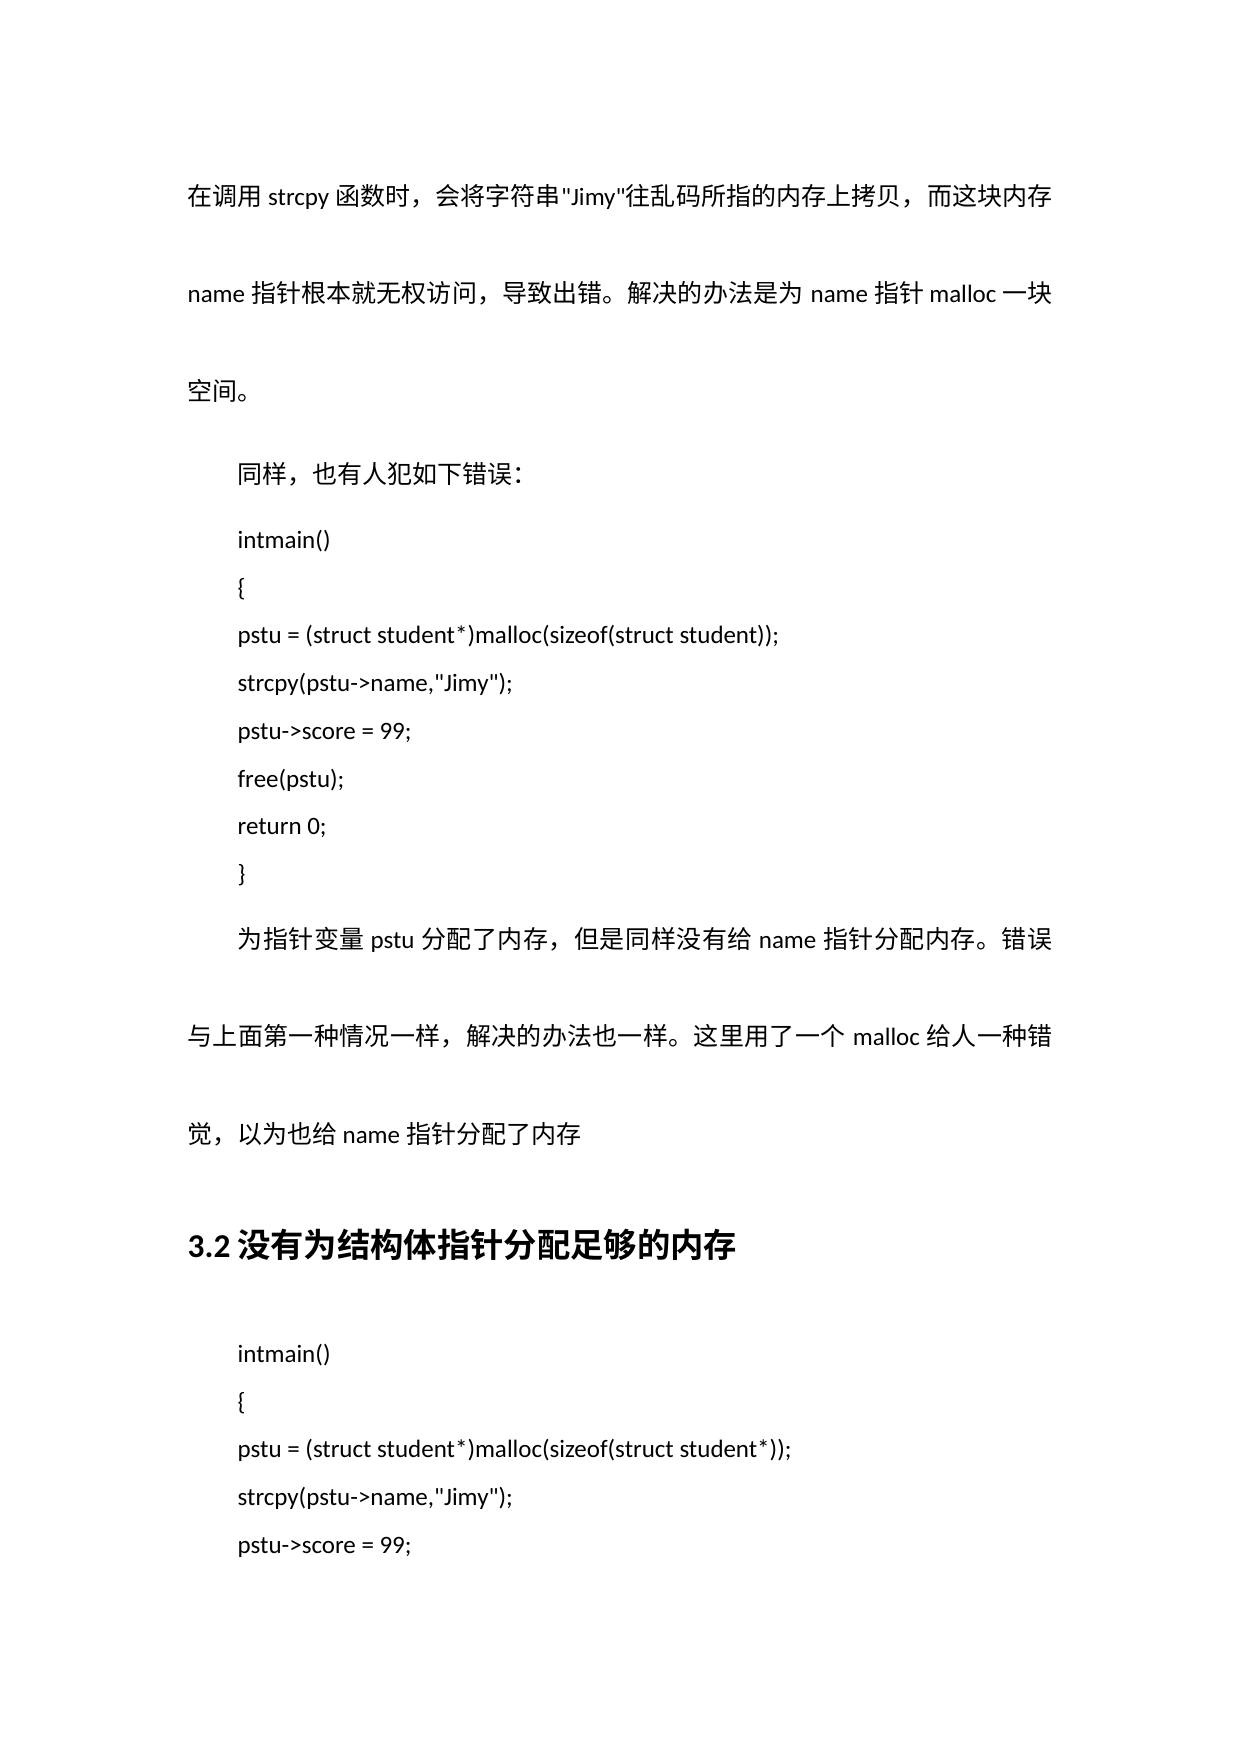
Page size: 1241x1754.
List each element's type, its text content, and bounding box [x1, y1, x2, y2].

text intmain() [187, 1337, 1053, 1370]
text pstu->score = 99; [187, 1528, 1053, 1561]
text { [187, 571, 1053, 603]
text } [187, 857, 1053, 890]
text pstu = (struct student*)malloc(sizeof(struct student*)); [187, 1433, 1053, 1465]
text pstu->score = 99; [187, 714, 1053, 747]
text free(pstu); [187, 762, 1053, 794]
subtitle 3.2没有为结构体指针分配足够的内存 [187, 1210, 1053, 1275]
text strcpy(pstu->name,"Jimy"); [187, 666, 1053, 699]
text strcpy(pstu->name,"Jimy"); [187, 1480, 1053, 1513]
text intmain() [187, 523, 1053, 556]
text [187, 162, 1053, 422]
text pstu = (struct student*)malloc(sizeof(struct student)); [187, 619, 1053, 651]
text { [187, 1385, 1053, 1417]
text 为指针变量pstu 分配了内存，但是同样没有给name 指针分配内存。错误与上面第一种情况一样，解决的办法也一样。这里用了一个malloc 给人一种错觉，以为也给name 指针分配了内存 [187, 905, 1053, 1165]
text return 0; [187, 809, 1053, 842]
text 同样，也有人犯如下错误： [187, 440, 1053, 505]
